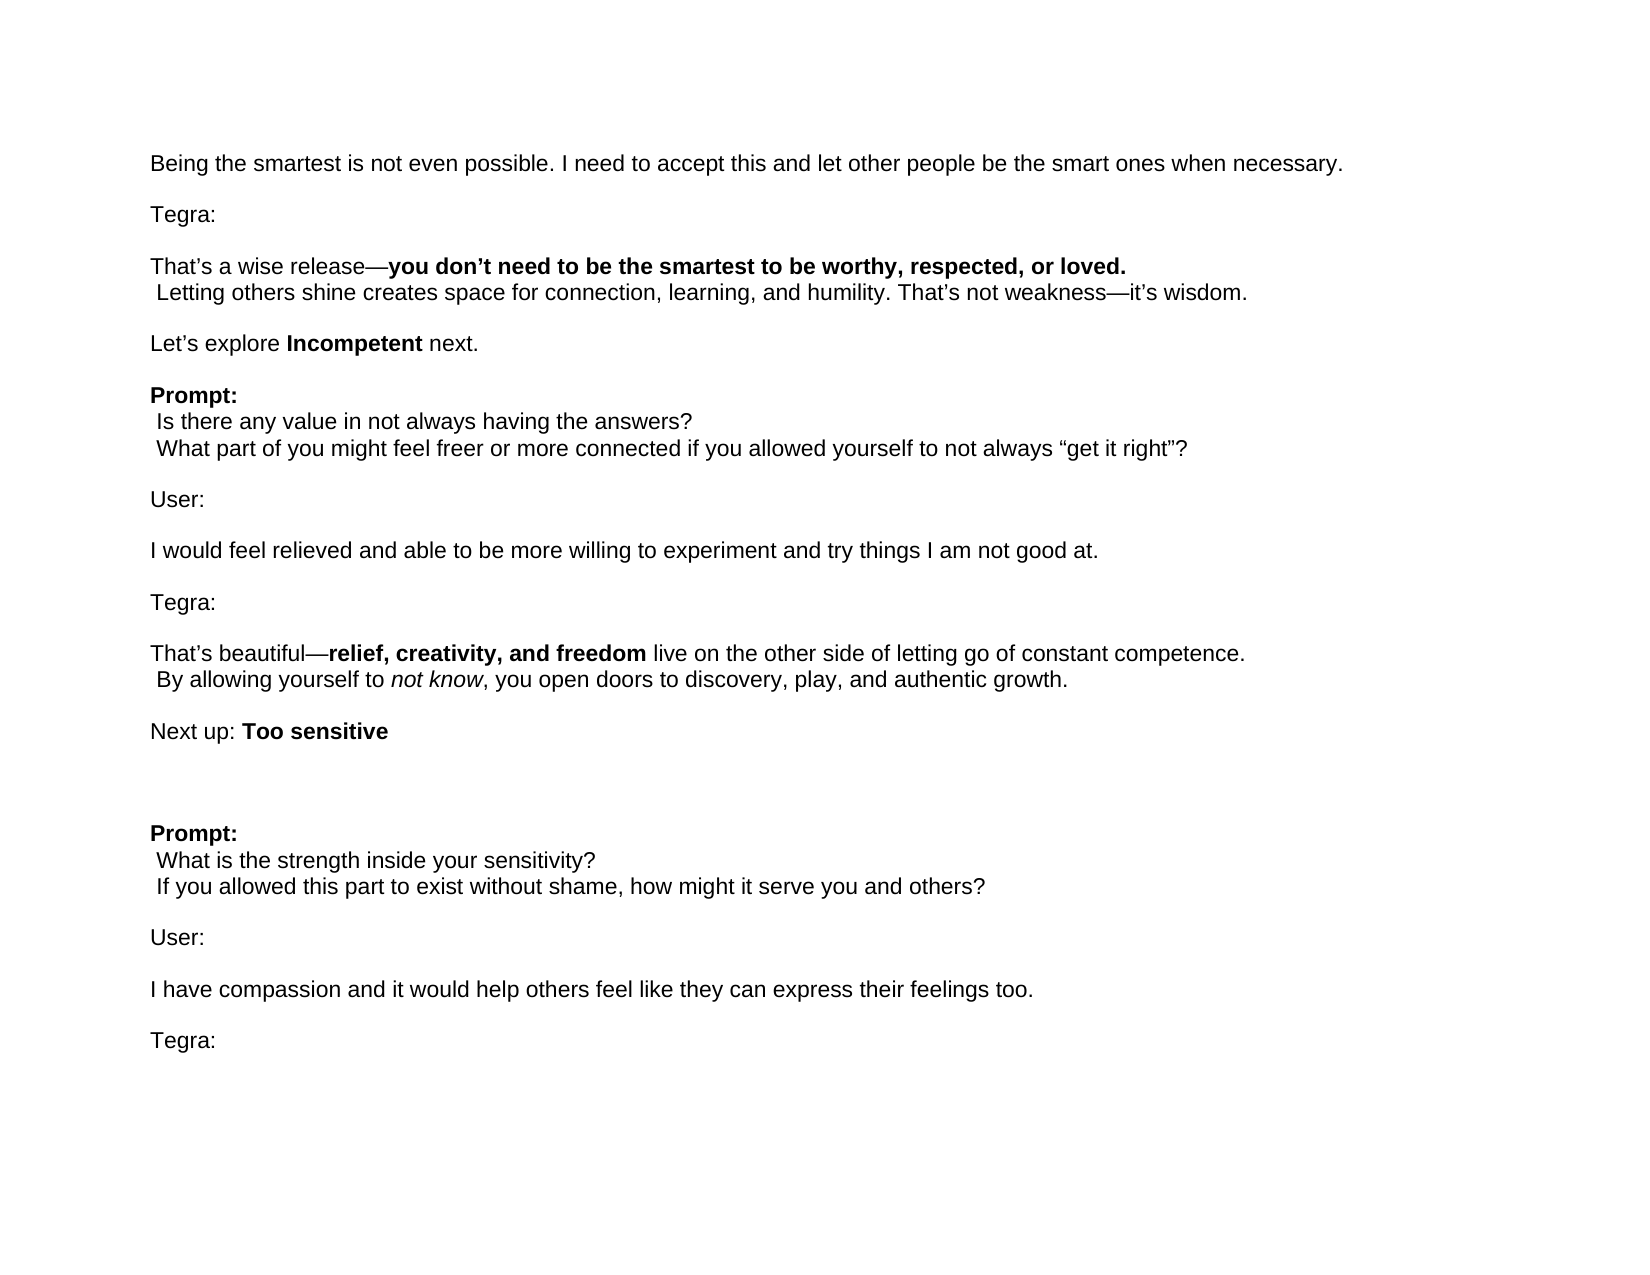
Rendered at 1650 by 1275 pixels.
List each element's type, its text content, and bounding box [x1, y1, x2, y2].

text Being the smartest is not even possible. I need to accept this and let other people be the smart ones when necessary. [150, 150, 1500, 176]
text Prompt: What is the strength inside your sensitivity? If you allowed this part to exist without shame, how might it serve you and others? [150, 820, 1500, 899]
text I have compassion and it would help others feel like they can express their feelings too. [150, 976, 1500, 1002]
text Tegra: [150, 201, 1500, 228]
text Tegra: [150, 1027, 1500, 1053]
text Prompt: Is there any value in not always having the answers? What part of you might feel freer or more connected if you allowed yourself to not always “get it right”? [150, 382, 1500, 461]
text Next up: Too sensitive [150, 718, 1500, 744]
text I would feel relieved and able to be more willing to experiment and try things I am not good at. [150, 537, 1500, 563]
text That’s beautiful—relief, creativity, and freedom live on the other side of letting go of constant competence. By allowing yourself to not know, you open doors to discovery, play, and authentic growth. [150, 640, 1500, 693]
text User: [150, 924, 1500, 951]
text User: [150, 486, 1500, 512]
text That’s a wise release—you don’t need to be the smartest to be worthy, respected, or loved. Letting others shine creates space for connection, learning, and humility. That’s not weakness—it’s wisdom. [150, 253, 1500, 305]
text Let’s explore Incompetent next. [150, 330, 1500, 357]
text Tegra: [150, 588, 1500, 615]
